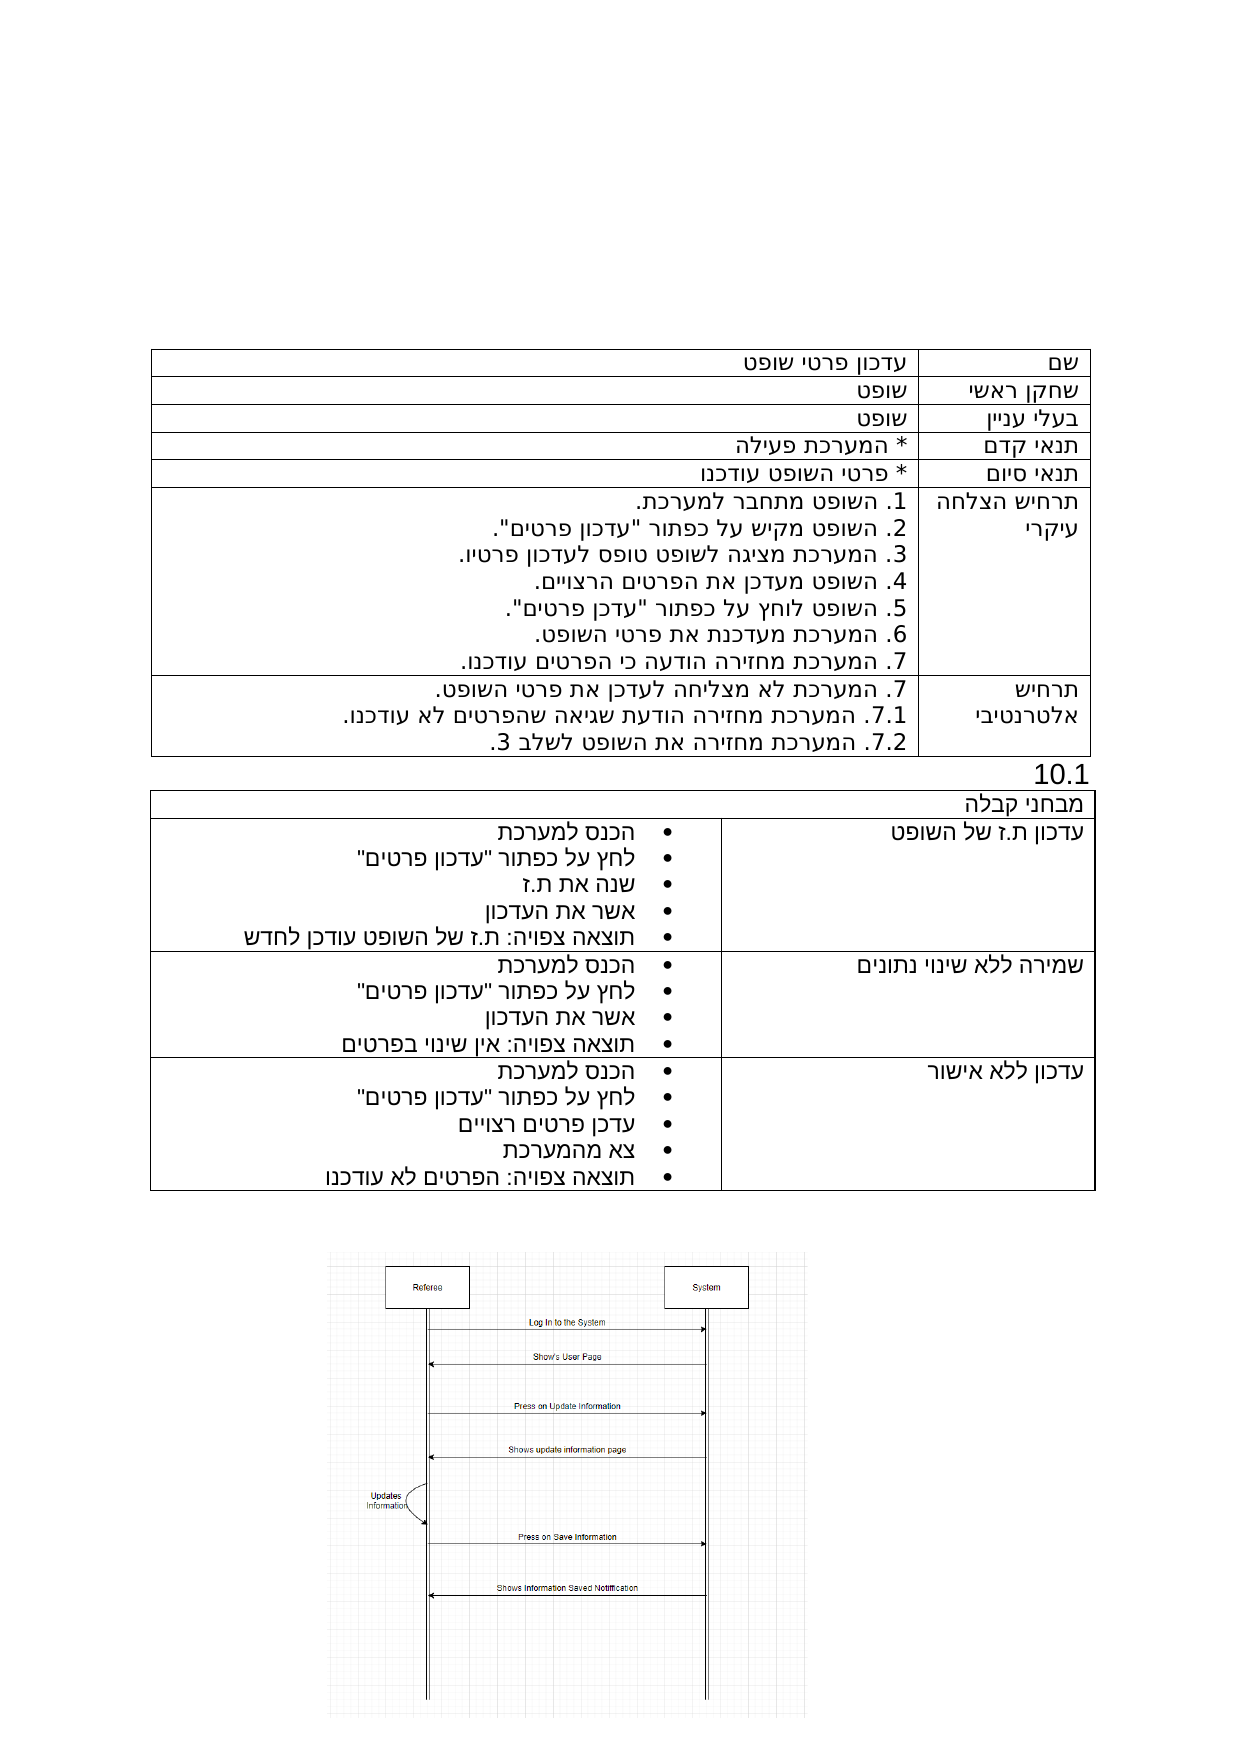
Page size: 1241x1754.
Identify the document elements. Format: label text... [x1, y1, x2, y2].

table_cell תרחיש הצלחה עיקרי [919, 488, 1090, 675]
table_cell שופט [152, 377, 918, 404]
table_cell הכנס למערכת לחץ על כפתור "עדכון פרטים" אשר את העדכון תוצאה צפויה: אין שינוי בפרטים [151, 952, 721, 1057]
table_cell שופט [152, 405, 918, 432]
table_header עדכון פרטי שופט [152, 350, 918, 376]
table_cell הכנס למערכת לחץ על כפתור "עדכון פרטים" שנה את ת.ז אשר את העדכון תוצאה צפויה: ת.ז של השופט עודכן לחדש [151, 819, 721, 951]
picture [326, 1252, 808, 1717]
table_cell עדכון ת.ז של השופט [722, 819, 1094, 951]
table_cell בעלי עניין [919, 405, 1090, 432]
table_cell תנאי סיום [919, 460, 1090, 487]
table_cell שמירה ללא שינוי נתונים [722, 952, 1094, 1057]
table_cell הכנס למערכת לחץ על כפתור "עדכון פרטים" עדכן פרטים רצויים צא מהמערכת תוצאה צפויה: הפרטים לא עודכנו [151, 1058, 721, 1190]
table_cell תנאי קדם [919, 433, 1090, 459]
table_cell תרחיש אלטרנטיבי [919, 676, 1090, 756]
table_cell שחקן ראשי [919, 377, 1090, 404]
table_cell עדכון ללא אישור [722, 1058, 1094, 1190]
table_cell * המערכת פעילה [152, 433, 918, 459]
text 10.1 [150, 757, 1090, 790]
table_cell 7. המערכת לא מצליחה לעדכן את פרטי השופט. 7.1. המערכת מחזירה הודעת שגיאה שהפרטים לא עודכנו. 7.2. המערכת מחזירה את השופט לשלב 3. [152, 676, 918, 756]
table_cell * פרטי השופט עודכנו [152, 460, 918, 487]
table_cell 1. השופט מתחבר למערכת. 2. השופט מקיש על כפתור "עדכון פרטים". 3. המערכת מציגה לשופט טופס לעדכון פרטיו. 4. השופט מעדכן את הפרטים הרצויים. 5. השופט לוחץ על כפתור "עדכן פרטים". 6. המערכת מעדכנת את פרטי השופט. 7. המערכת מחזירה הודעה כי הפרטים עודכנו. [152, 488, 918, 675]
table_header מבחני קבלה [151, 791, 1094, 818]
table_header שם [919, 350, 1090, 376]
